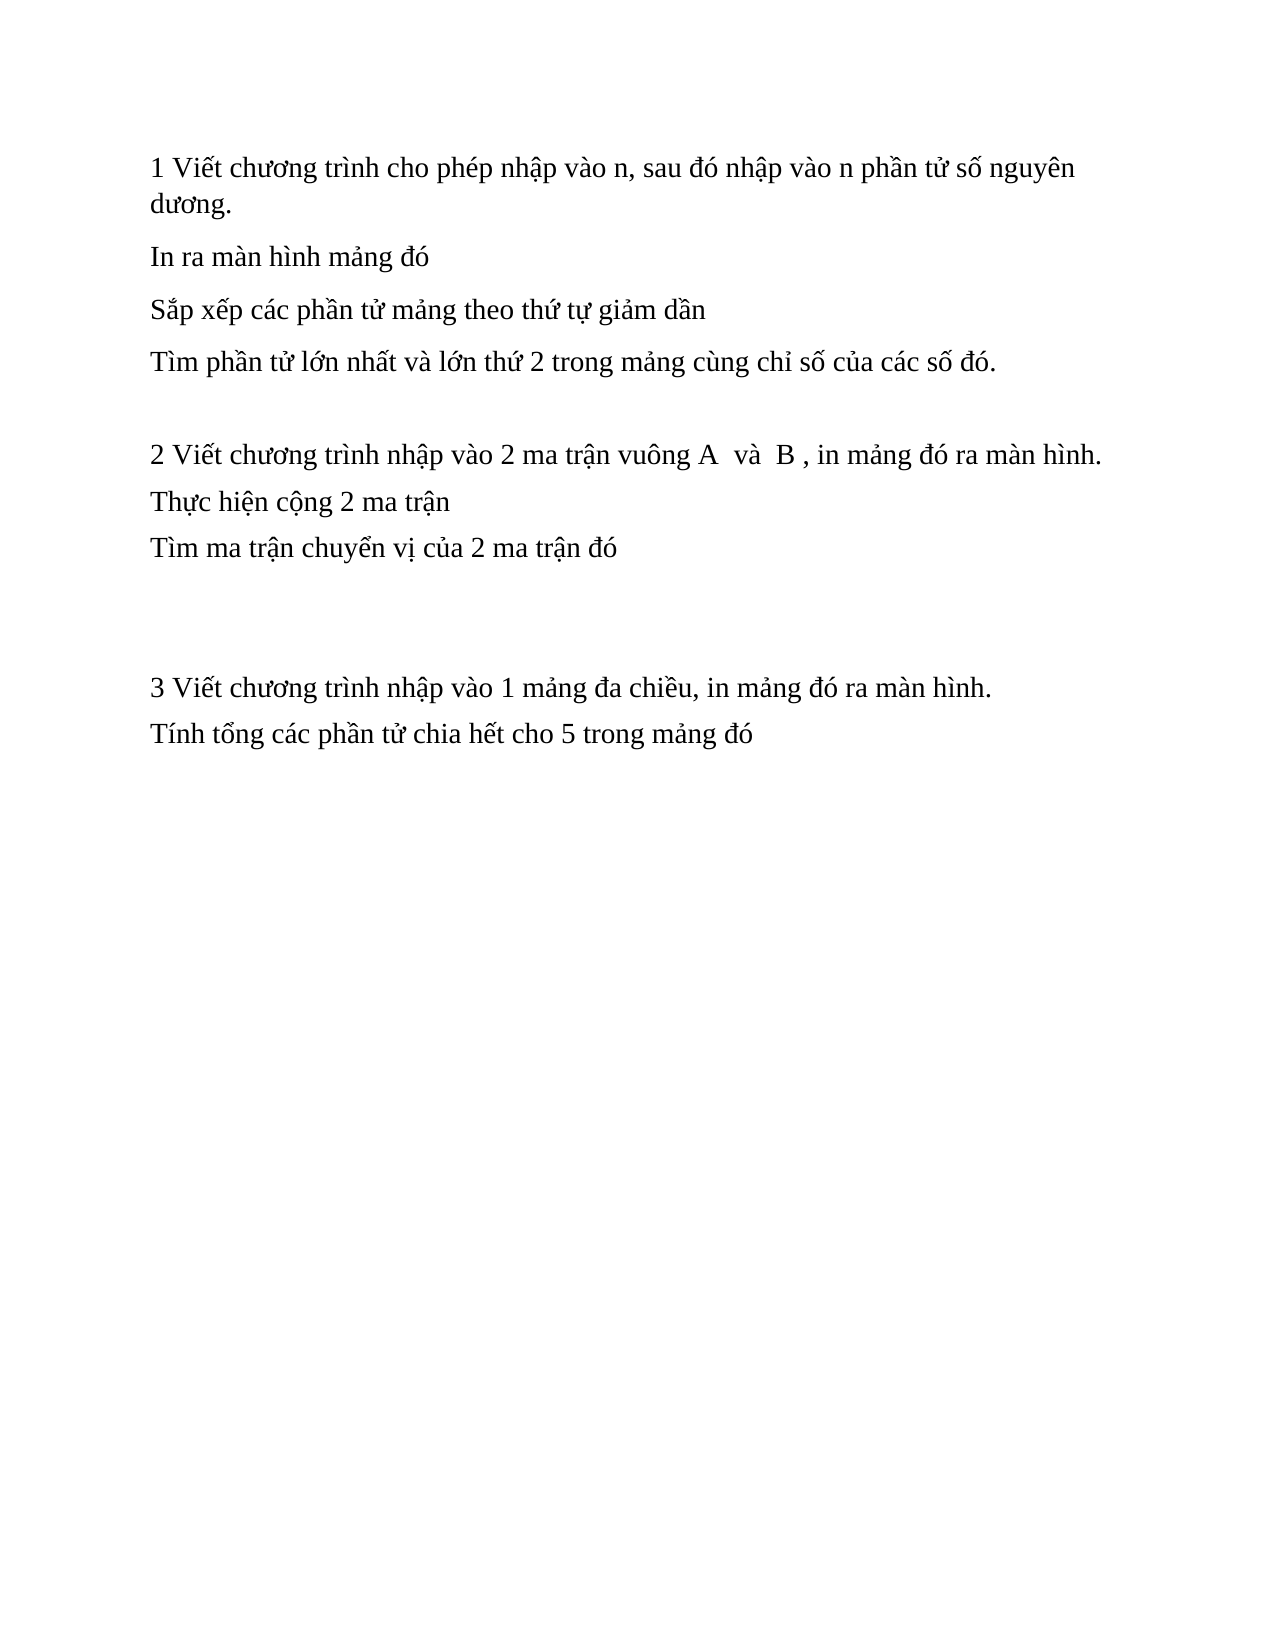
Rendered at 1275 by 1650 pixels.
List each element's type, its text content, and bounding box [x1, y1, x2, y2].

text 2 Viết chương trình nhập vào 2 ma trận vuông A và B , in mảng đó ra màn hình. [150, 437, 1125, 471]
text Thực hiện cộng 2 ma trận [150, 484, 1125, 517]
text 1 Viết chương trình cho phép nhập vào n, sau đó nhập vào n phần tử số nguyên dương. [150, 150, 1125, 220]
text Tìm phần tử lớn nhất và lớn thứ 2 trong mảng cùng chỉ số của các số đó. [150, 344, 1125, 378]
text In ra màn hình mảng đó [150, 239, 1125, 272]
text Sắp xếp các phần tử mảng theo thứ tự giảm dần [150, 292, 1125, 325]
text 3 Viết chương trình nhập vào 1 mảng đa chiều, in mảng đó ra màn hình. [150, 670, 1125, 703]
text Tìm ma trận chuyển vị của 2 ma trận đó [150, 530, 1125, 564]
text Tính tổng các phần tử chia hết cho 5 trong mảng đó [150, 716, 1125, 750]
